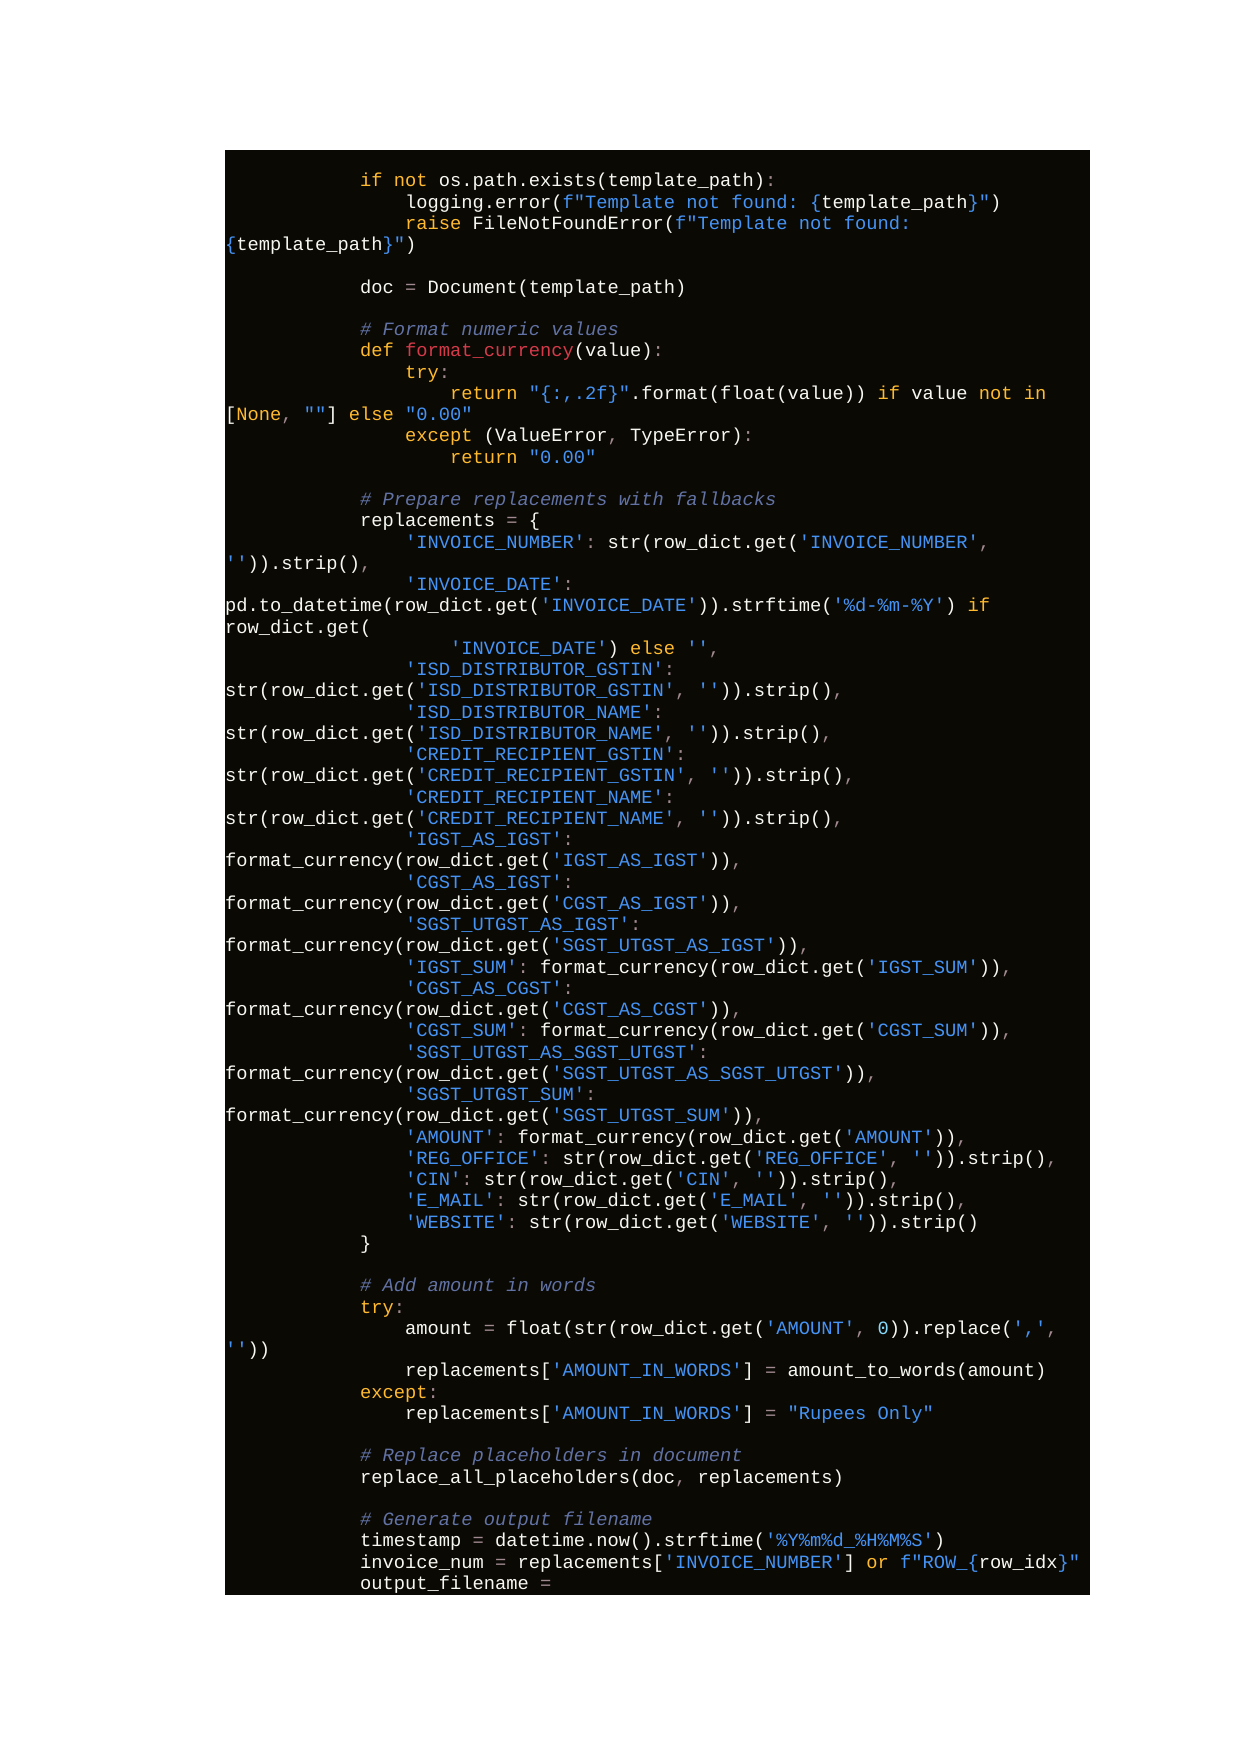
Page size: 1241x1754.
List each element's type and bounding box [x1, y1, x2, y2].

list [225, 150, 1090, 1595]
